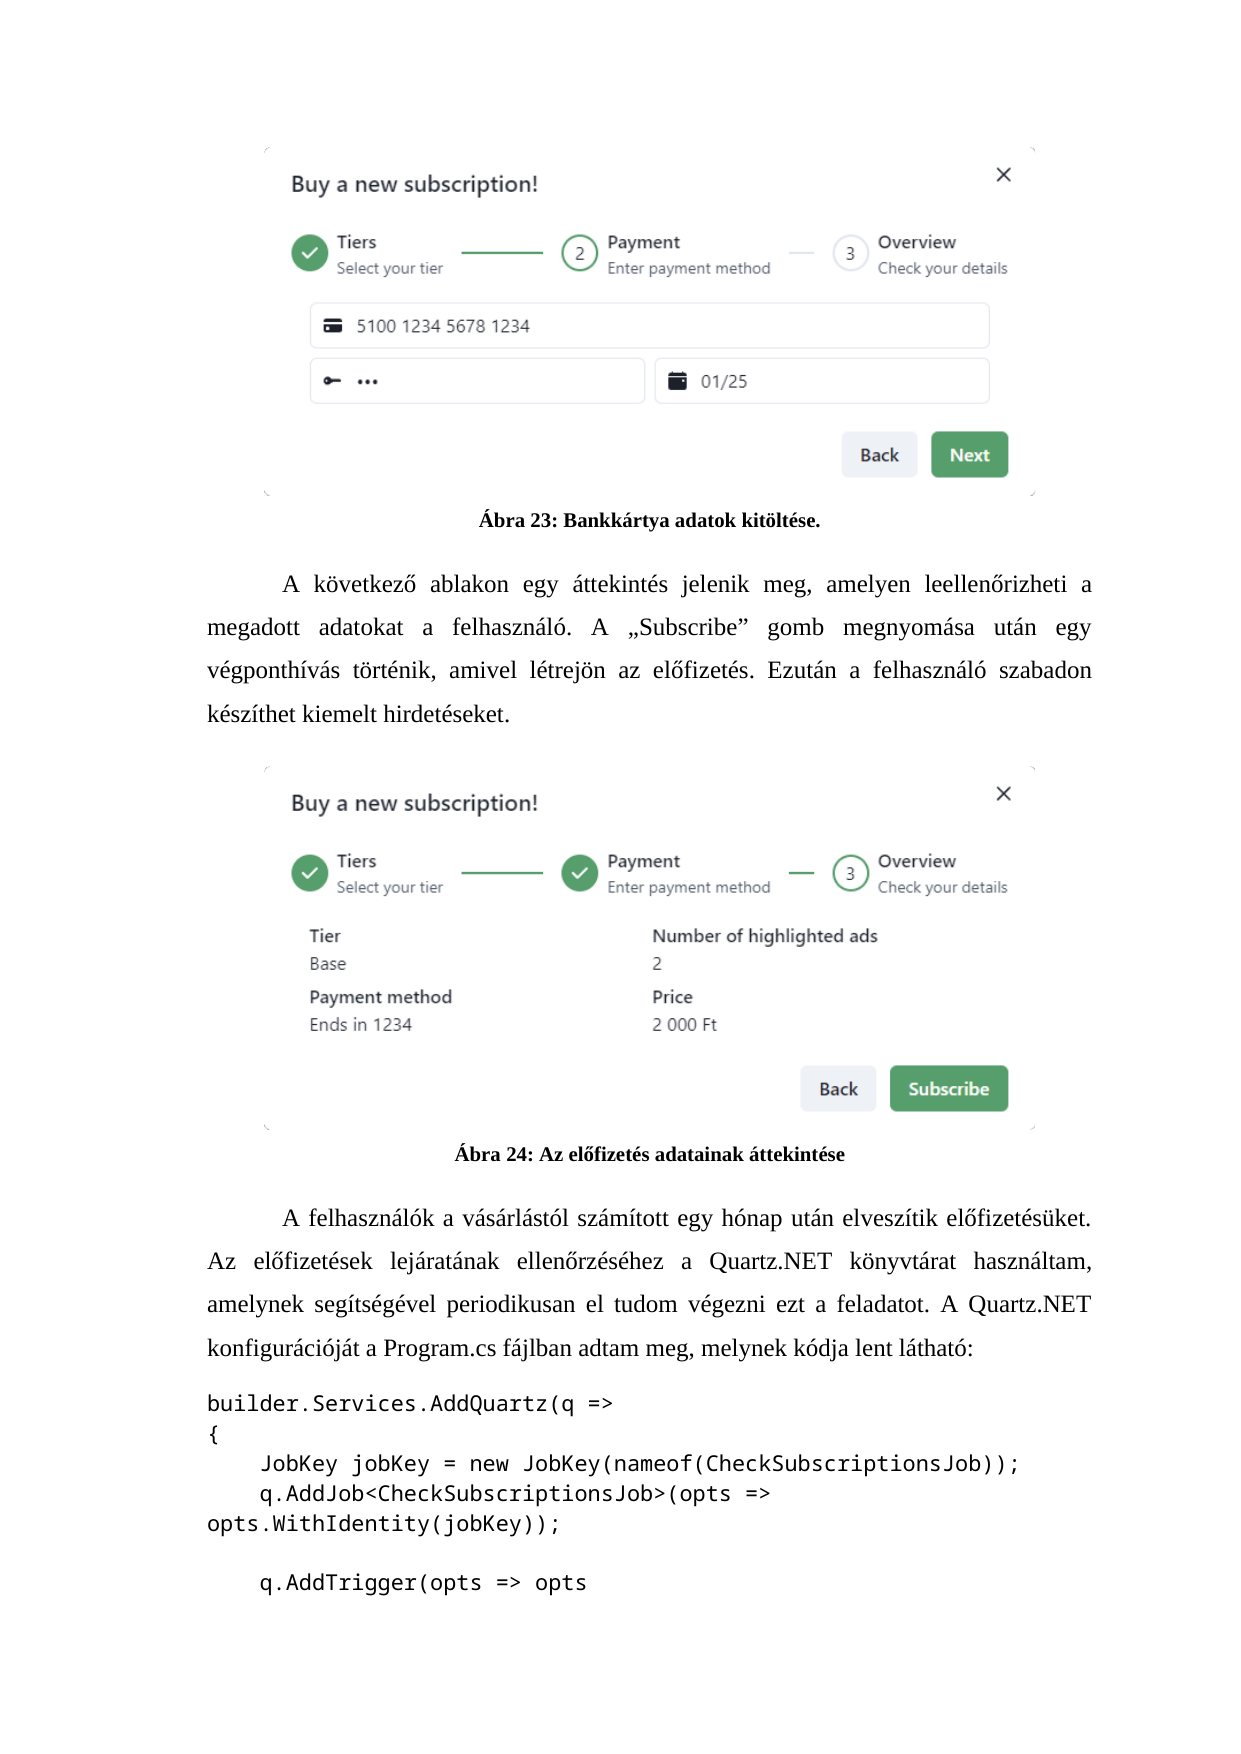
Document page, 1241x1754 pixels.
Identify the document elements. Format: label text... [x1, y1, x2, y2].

text JobKey jobKey = new JobKey(nameof(CheckSubscriptionsJob)); [207, 1448, 1092, 1478]
picture [264, 766, 1036, 1130]
text builder.Services.AddQuartz(q => [207, 1388, 1092, 1418]
text { [207, 1418, 1092, 1448]
text A felhasználók a vásárlástól számított egy hónap után elveszítik előfizetésüket. Az előfizetések lejáratának ellenőrzéséhez a Quartz.NET könyvtárat használtam, amelynek segítségével periodikusan el tudom végezni ezt a feladatot. A Quartz.NET konfigurációját a Program.cs fájlban adtam meg, melynek kódja lent látható: [207, 1203, 1092, 1361]
text A következő ablakon egy áttekintés jelenik meg, amelyen leellenőrizheti a megadott adatokat a felhasználó. A „Subscribe” gomb megnyomása után egy végponthívás történik, amivel létrejön az előfizetés. Ezután a felhasználó szabadon készíthet kiemelt hirdetéseket. [207, 569, 1092, 727]
picture [264, 147, 1036, 496]
text q.AddJob<CheckSubscriptionsJob>(opts => opts.WithIdentity(jobKey)); [207, 1478, 1092, 1537]
text q.AddTrigger(opts => opts [207, 1567, 1092, 1597]
